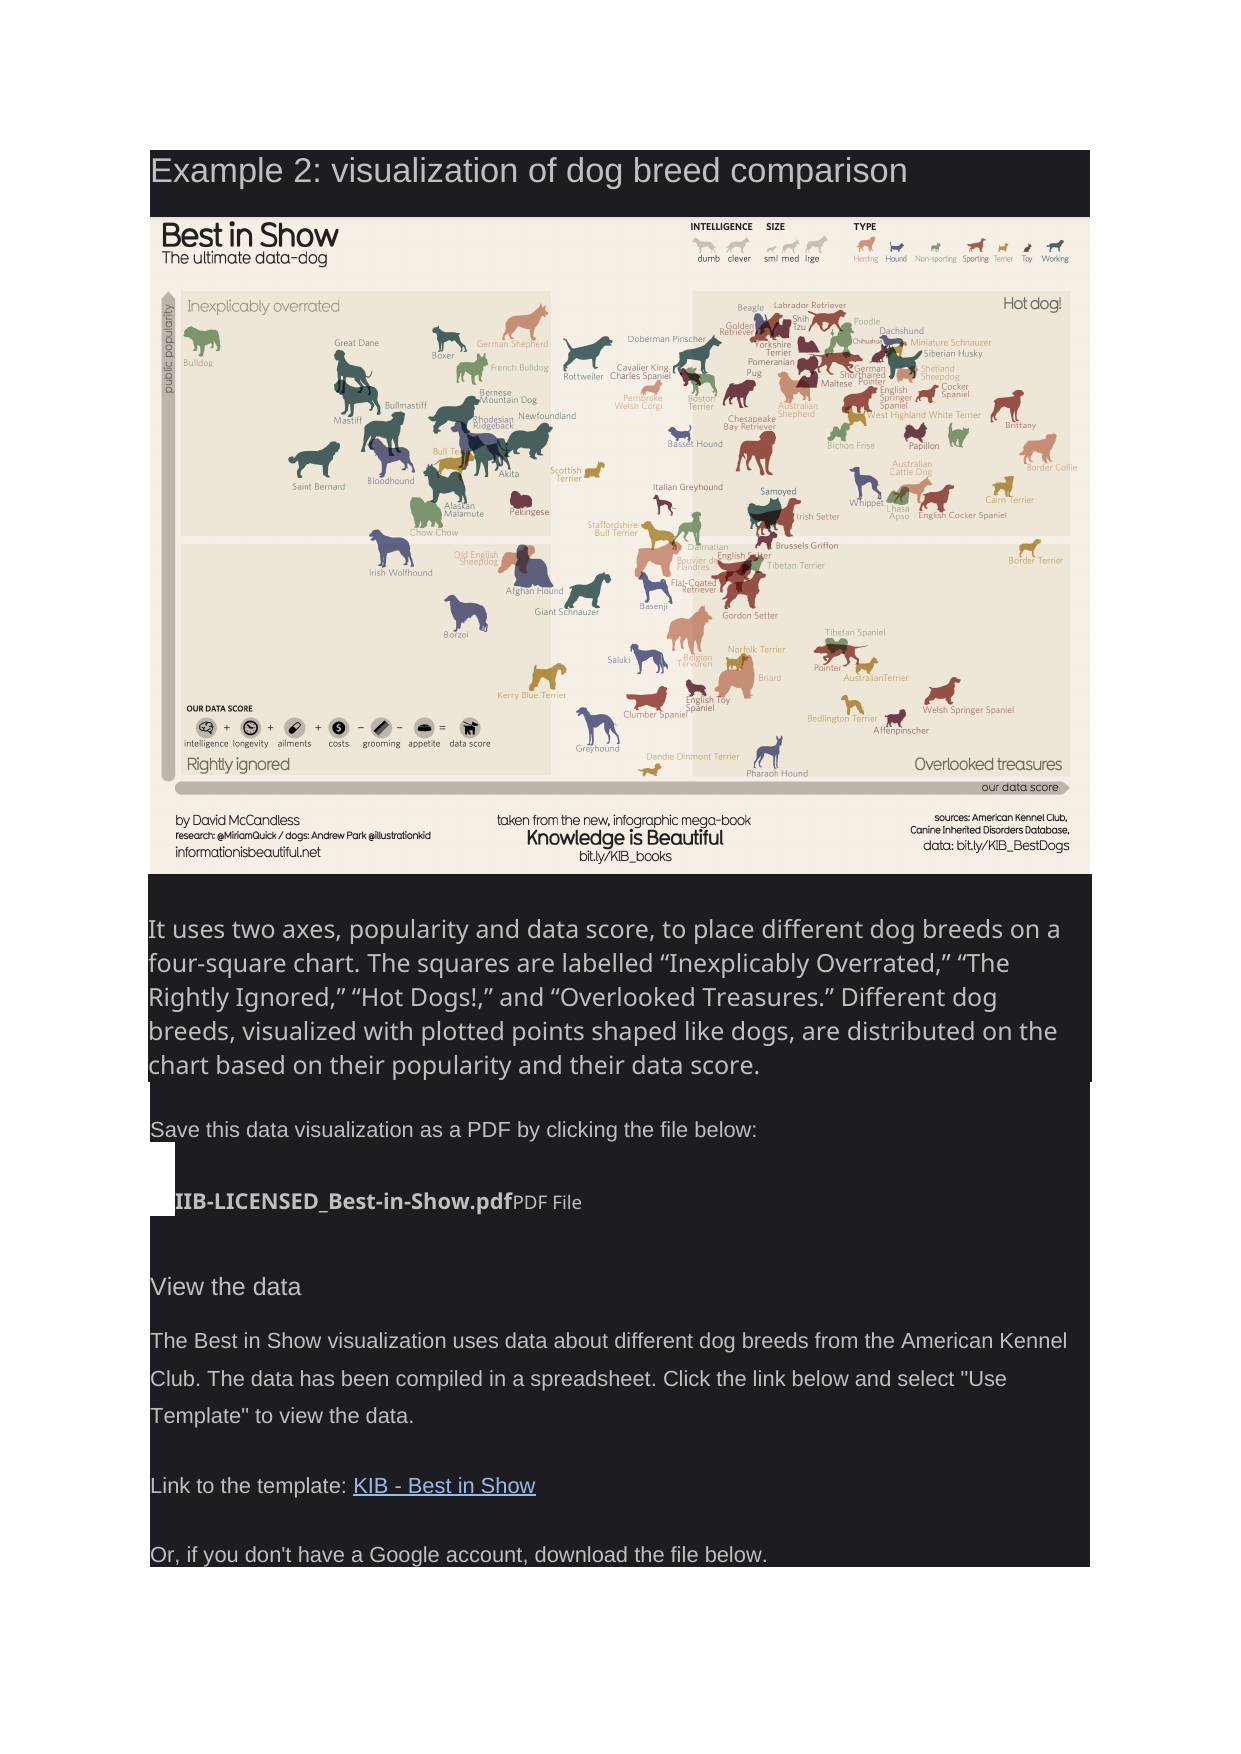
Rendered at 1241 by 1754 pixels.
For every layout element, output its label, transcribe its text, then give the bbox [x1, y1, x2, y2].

text The Best in Show visualization uses data about different dog breeds from the American Kennel Club. The data has been compiled in a spreadsheet. Click the link below and select "Use Template" to view the data. [150, 1328, 1090, 1429]
text IIB-LICENSED_Best-in-Show.pdfPDF File [175, 1186, 1090, 1216]
subtitle View the data [150, 1272, 1090, 1301]
text It uses two axes, popularity and data score, to place different dog breeds on a four-square chart. The squares are labelled “Inexplicably Overrated,” “The Rightly Ignored,” “Hot Dogs!,” and “Overlooked Treasures.” Different dog breeds, visualized with plotted points shaped like dogs, are distributed on the chart based on their popularity and their data score. [148, 911, 1092, 1082]
subtitle Example 2: visualization of dog breed comparison [150, 150, 1090, 189]
text Save this data visualization as a PDF by clicking the file below: [150, 1117, 1090, 1142]
text Link to the template: KIB - Best in Show [150, 1472, 1090, 1498]
text Or, if you don't have a Google account, download the file below. [150, 1542, 1090, 1567]
picture [150, 217, 1091, 874]
